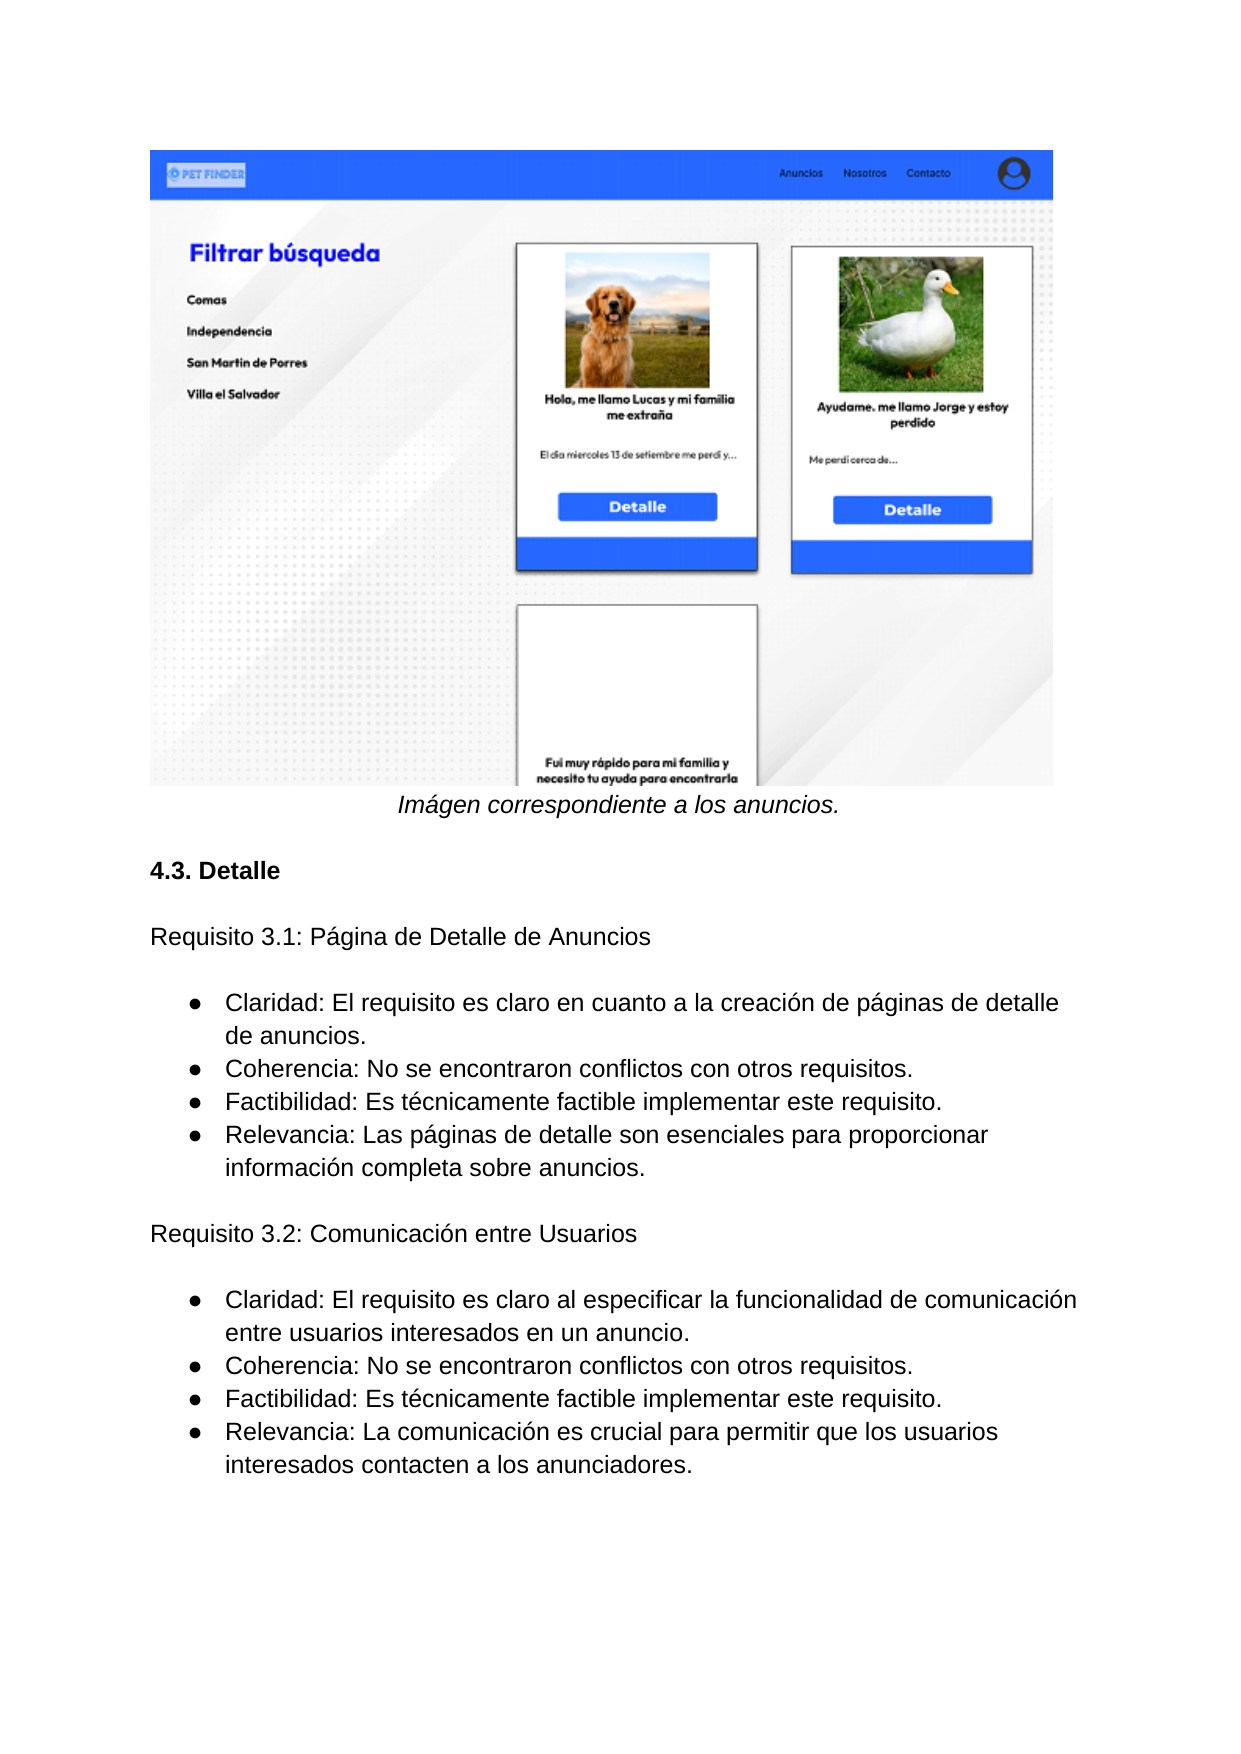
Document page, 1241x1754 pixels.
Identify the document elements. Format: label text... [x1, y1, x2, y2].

picture [150, 150, 1054, 786]
text 4.3. Detalle [150, 856, 1090, 884]
text Requisito 3.1: Página de Detalle de Anuncios [150, 922, 1090, 951]
list Coherencia: No se encontraron conflictos con otros requisitos. [187, 1054, 1090, 1083]
list Relevancia: Las páginas de detalle son esenciales para proporcionar información completa sobre anuncios. [187, 1120, 1090, 1182]
list Claridad: El requisito es claro en cuanto a la creación de páginas de detalle de anuncios. [187, 988, 1090, 1050]
list Factibilidad: Es técnicamente factible implementar este requisito. [187, 1087, 1090, 1116]
text Requisito 3.2: Comunicación entre Usuarios [150, 1219, 1090, 1248]
text Imágen correspondiente a los anuncios. [150, 790, 1090, 818]
list Relevancia: La comunicación es crucial para permitir que los usuarios interesados contacten a los anunciadores. [187, 1417, 1090, 1479]
list Factibilidad: Es técnicamente factible implementar este requisito. [187, 1384, 1090, 1413]
list Coherencia: No se encontraron conflictos con otros requisitos. [187, 1351, 1090, 1380]
list Claridad: El requisito es claro al especificar la funcionalidad de comunicación entre usuarios interesados en un anuncio. [187, 1285, 1090, 1347]
